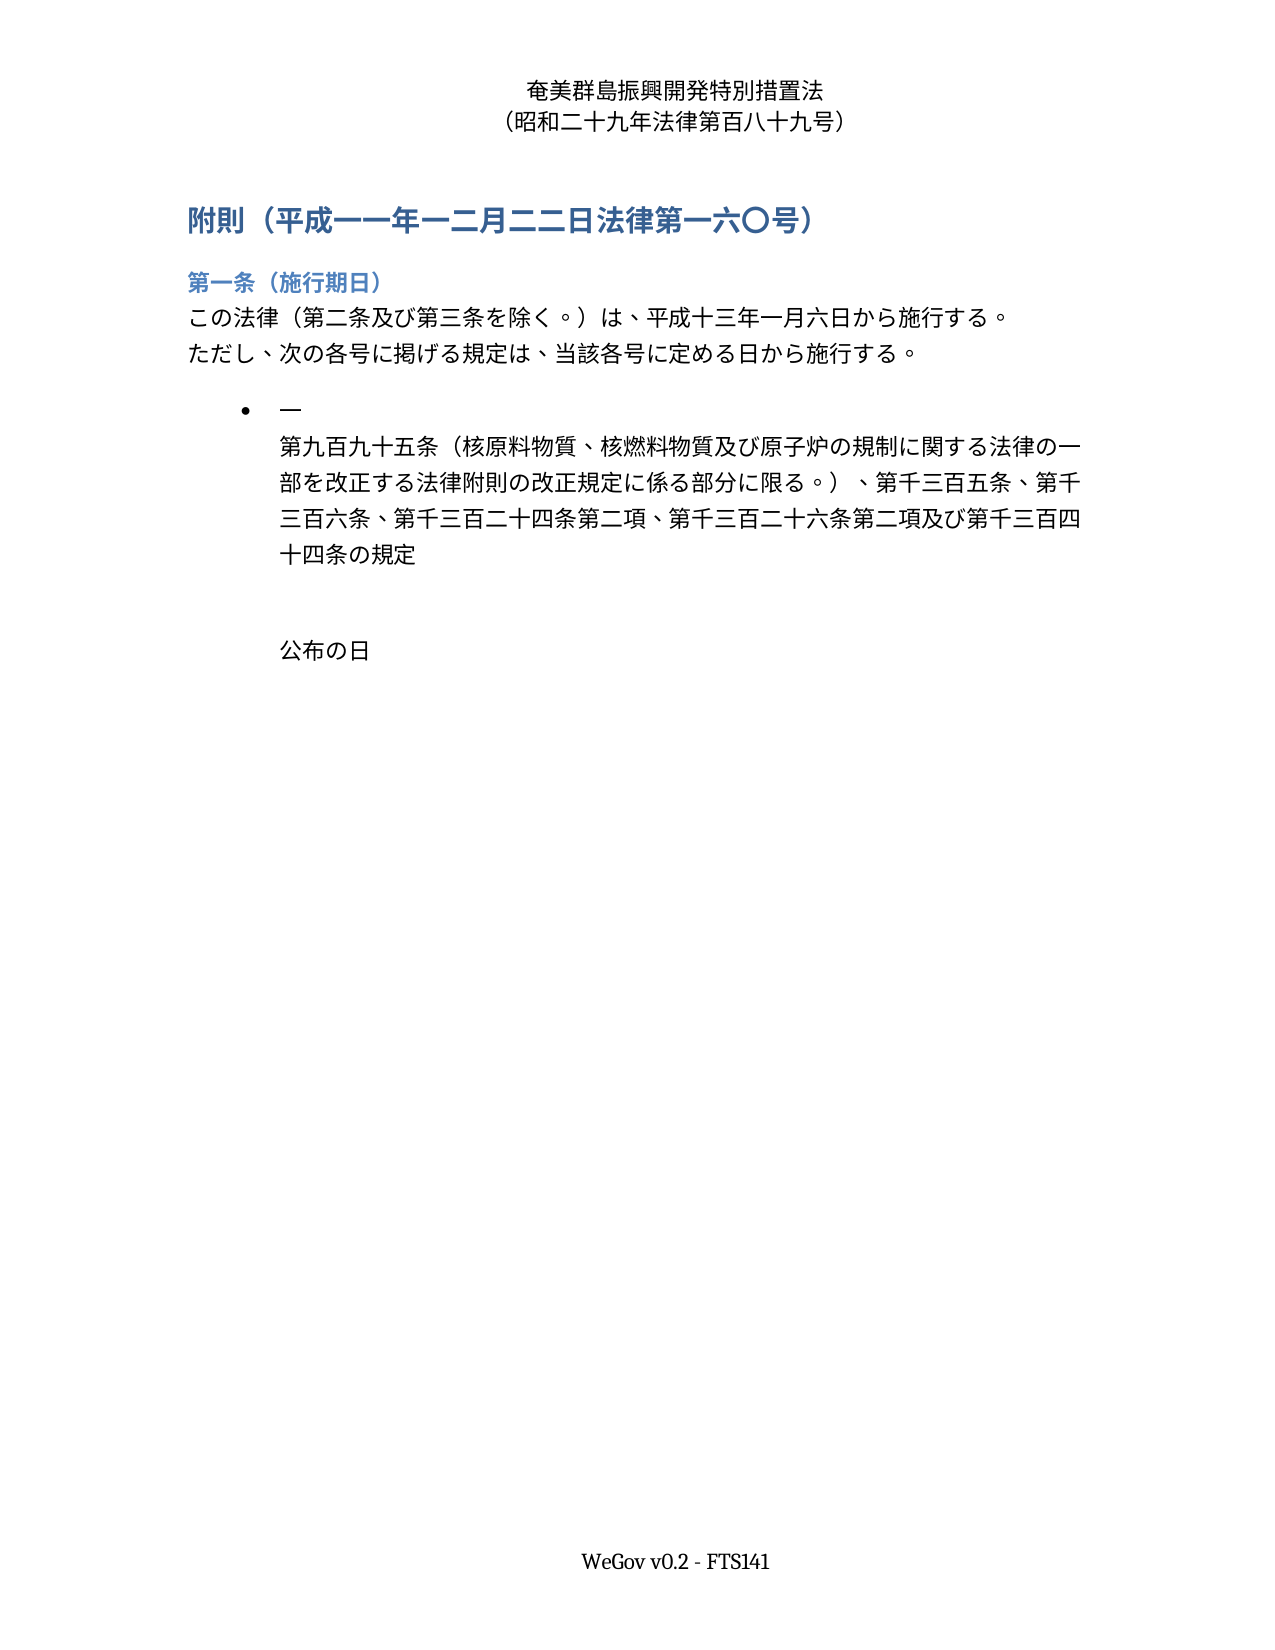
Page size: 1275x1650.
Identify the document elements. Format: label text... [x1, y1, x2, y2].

text この法律（第二条及び第三条を除く。）は、平成十三年一月六日から施行する。 ただし、次の各号に掲げる規定は、当該各号に定める日から施行する。 [187, 302, 1087, 369]
subtitle 附則（平成一一年一二月二二日法律第一六〇号） [187, 200, 1087, 240]
subtitle 第一条（施行期日） [187, 266, 1087, 298]
list 一 第九百九十五条（核原料物質、核燃料物質及び原子炉の規制に関する法律の一部を改正する法律附則の改正規定に係る部分に限る。）、第千三百五条、第千三百六条、第千三百二十四条第二項、第千三百二十六条第二項及び第千三百四十四条の規定 公布の日 [242, 395, 1087, 666]
